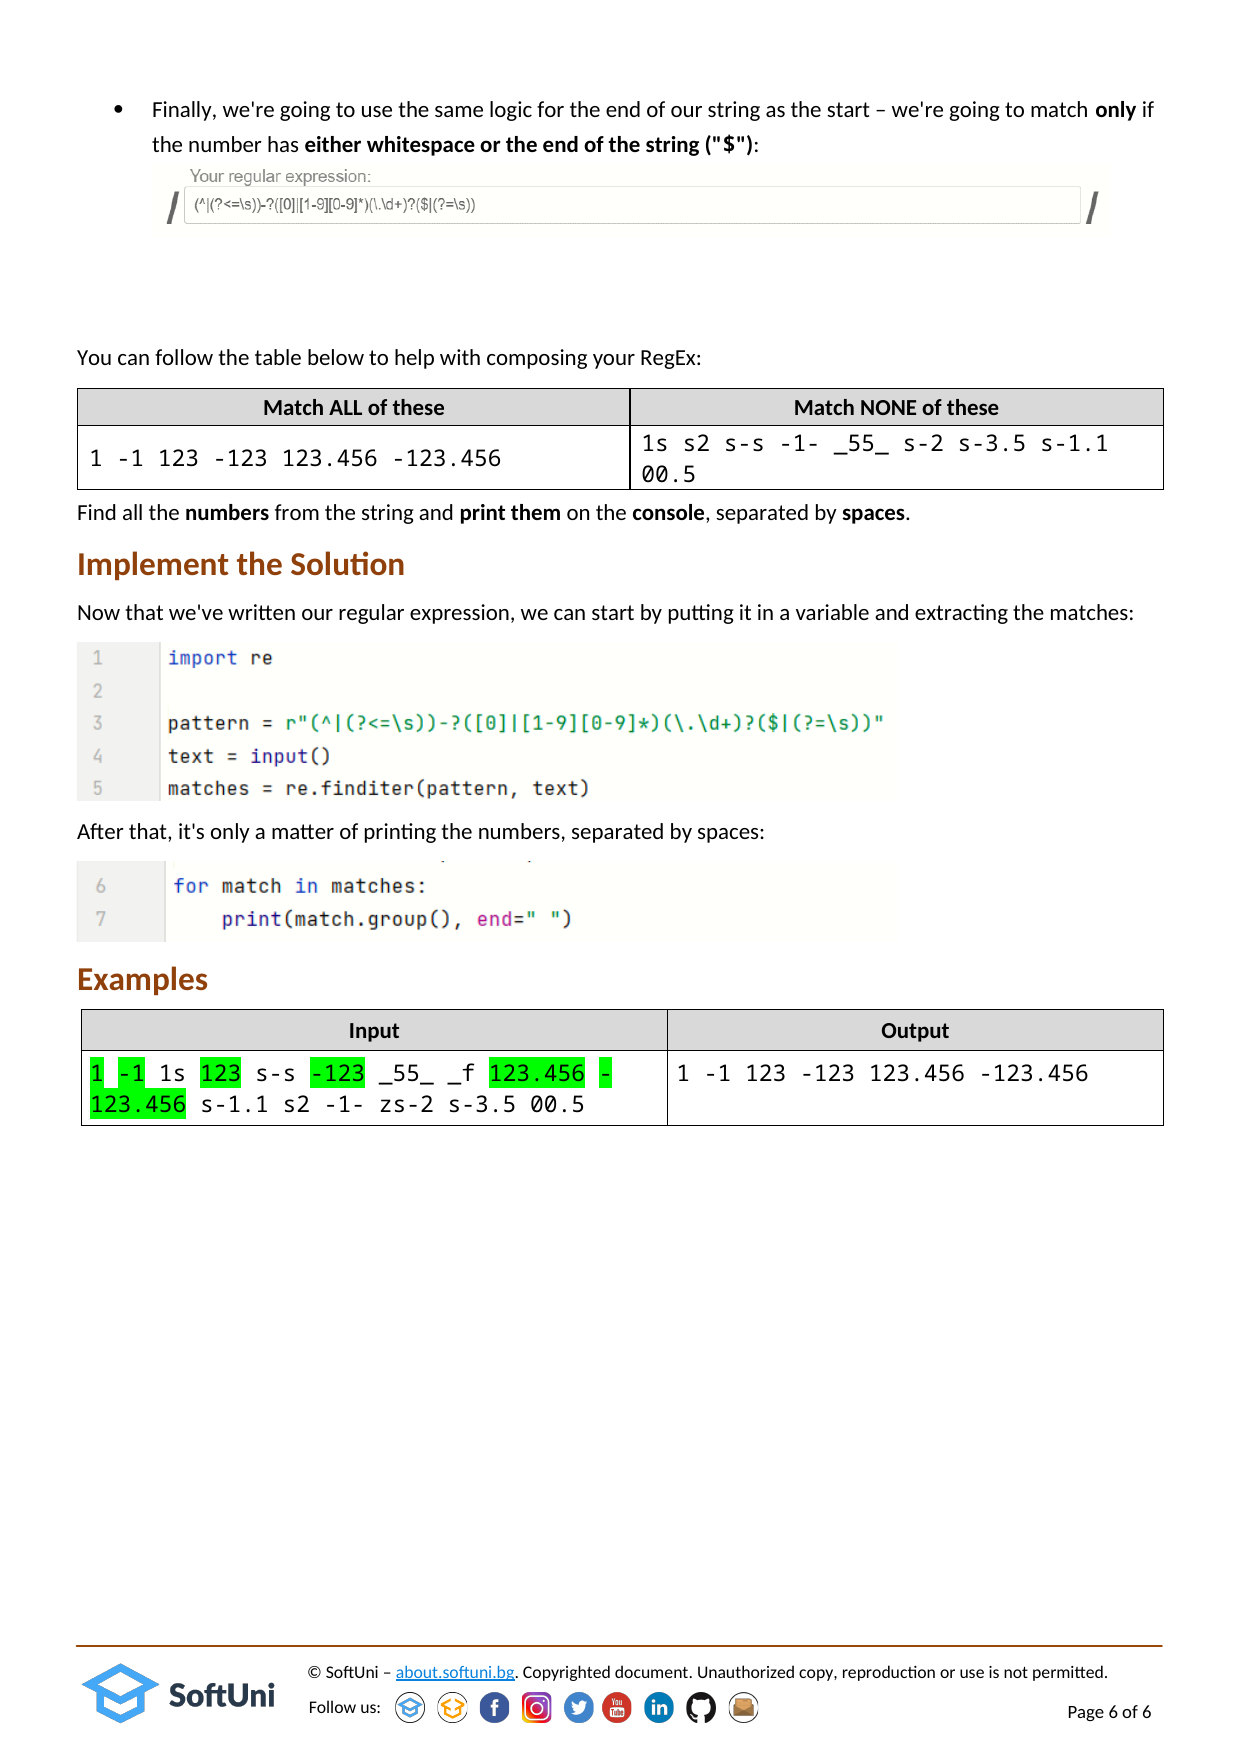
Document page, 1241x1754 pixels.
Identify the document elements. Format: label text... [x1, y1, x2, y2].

text Find all the numbers from the string and print them on the console, separated by spaces. [77, 498, 1163, 526]
picture [602, 1692, 632, 1723]
table_cell 1 -1 123 -123 123.456 -123.456 [78, 426, 629, 489]
picture [665, 1714, 674, 1723]
picture [686, 1692, 716, 1723]
subtitle Implement the Solution [77, 543, 1163, 584]
picture [522, 1692, 552, 1723]
picture [479, 1692, 510, 1723]
picture [151, 163, 1112, 238]
picture [644, 1692, 653, 1701]
picture [644, 1714, 653, 1723]
subtitle Examples [77, 958, 1163, 999]
text Now that we've written our regular expression, we can start by putting it in a variable and extracting the matches: [77, 598, 1163, 626]
picture [665, 1692, 674, 1701]
table_cell 1s s2 s-s -1- _55_ s-2 s-3.5 s-1.1 00.5 [631, 426, 1163, 489]
picture [395, 1692, 425, 1723]
table_header Match NONE of these [631, 389, 1163, 425]
table_header Input [82, 1010, 667, 1050]
table_header Match ALL of these [78, 389, 629, 425]
picture [76, 861, 898, 942]
picture [728, 1692, 759, 1723]
text You can follow the table below to help with composing your RegEx: [77, 343, 1163, 371]
text After that, it's only a matter of printing the numbers, separated by spaces: [77, 817, 1163, 845]
table_header Output [668, 1010, 1163, 1050]
picture [75, 1658, 281, 1729]
table_cell 1 -1 123 -123 123.456 -123.456 [668, 1051, 1163, 1125]
picture [76, 642, 898, 801]
table_cell 1 -1 1s 123 s-s -123 _55_ _f 123.456 -123.456 s-1.1 s2 -1- zs-2 s-3.5 00.5 [82, 1051, 667, 1125]
picture [437, 1692, 468, 1723]
picture [564, 1692, 594, 1723]
picture [658, 1705, 667, 1714]
